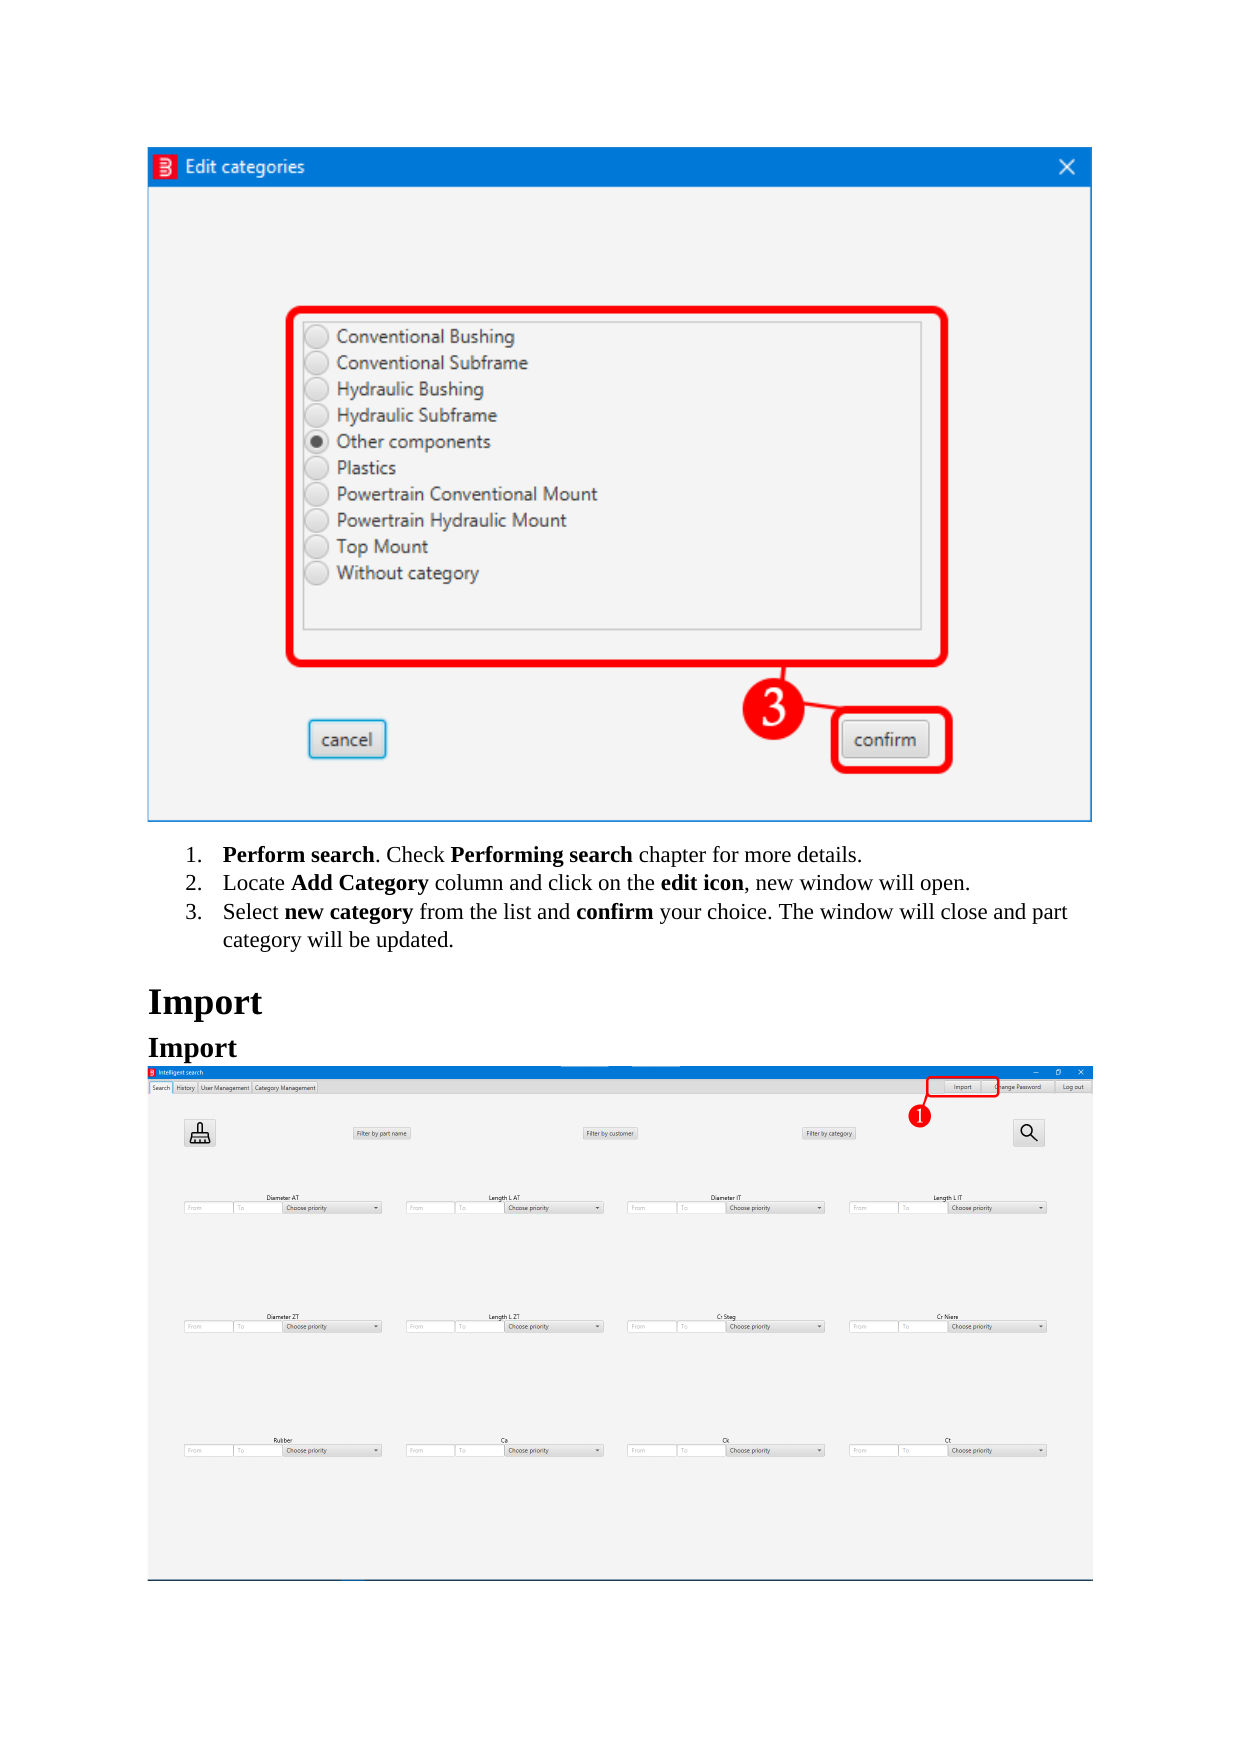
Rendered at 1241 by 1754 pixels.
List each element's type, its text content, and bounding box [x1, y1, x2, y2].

subtitle Import [148, 1030, 1093, 1064]
picture [147, 147, 1092, 822]
list Perform search. Check Performing search chapter for more details. [185, 841, 1093, 867]
list Locate Add Category column and click on the edit icon, new window will open. [185, 869, 1093, 896]
picture [147, 1066, 1093, 1581]
list Select new category from the list and confirm your choice. The window will close and part category will be updated. [185, 898, 1093, 952]
subtitle Import [148, 979, 1093, 1023]
